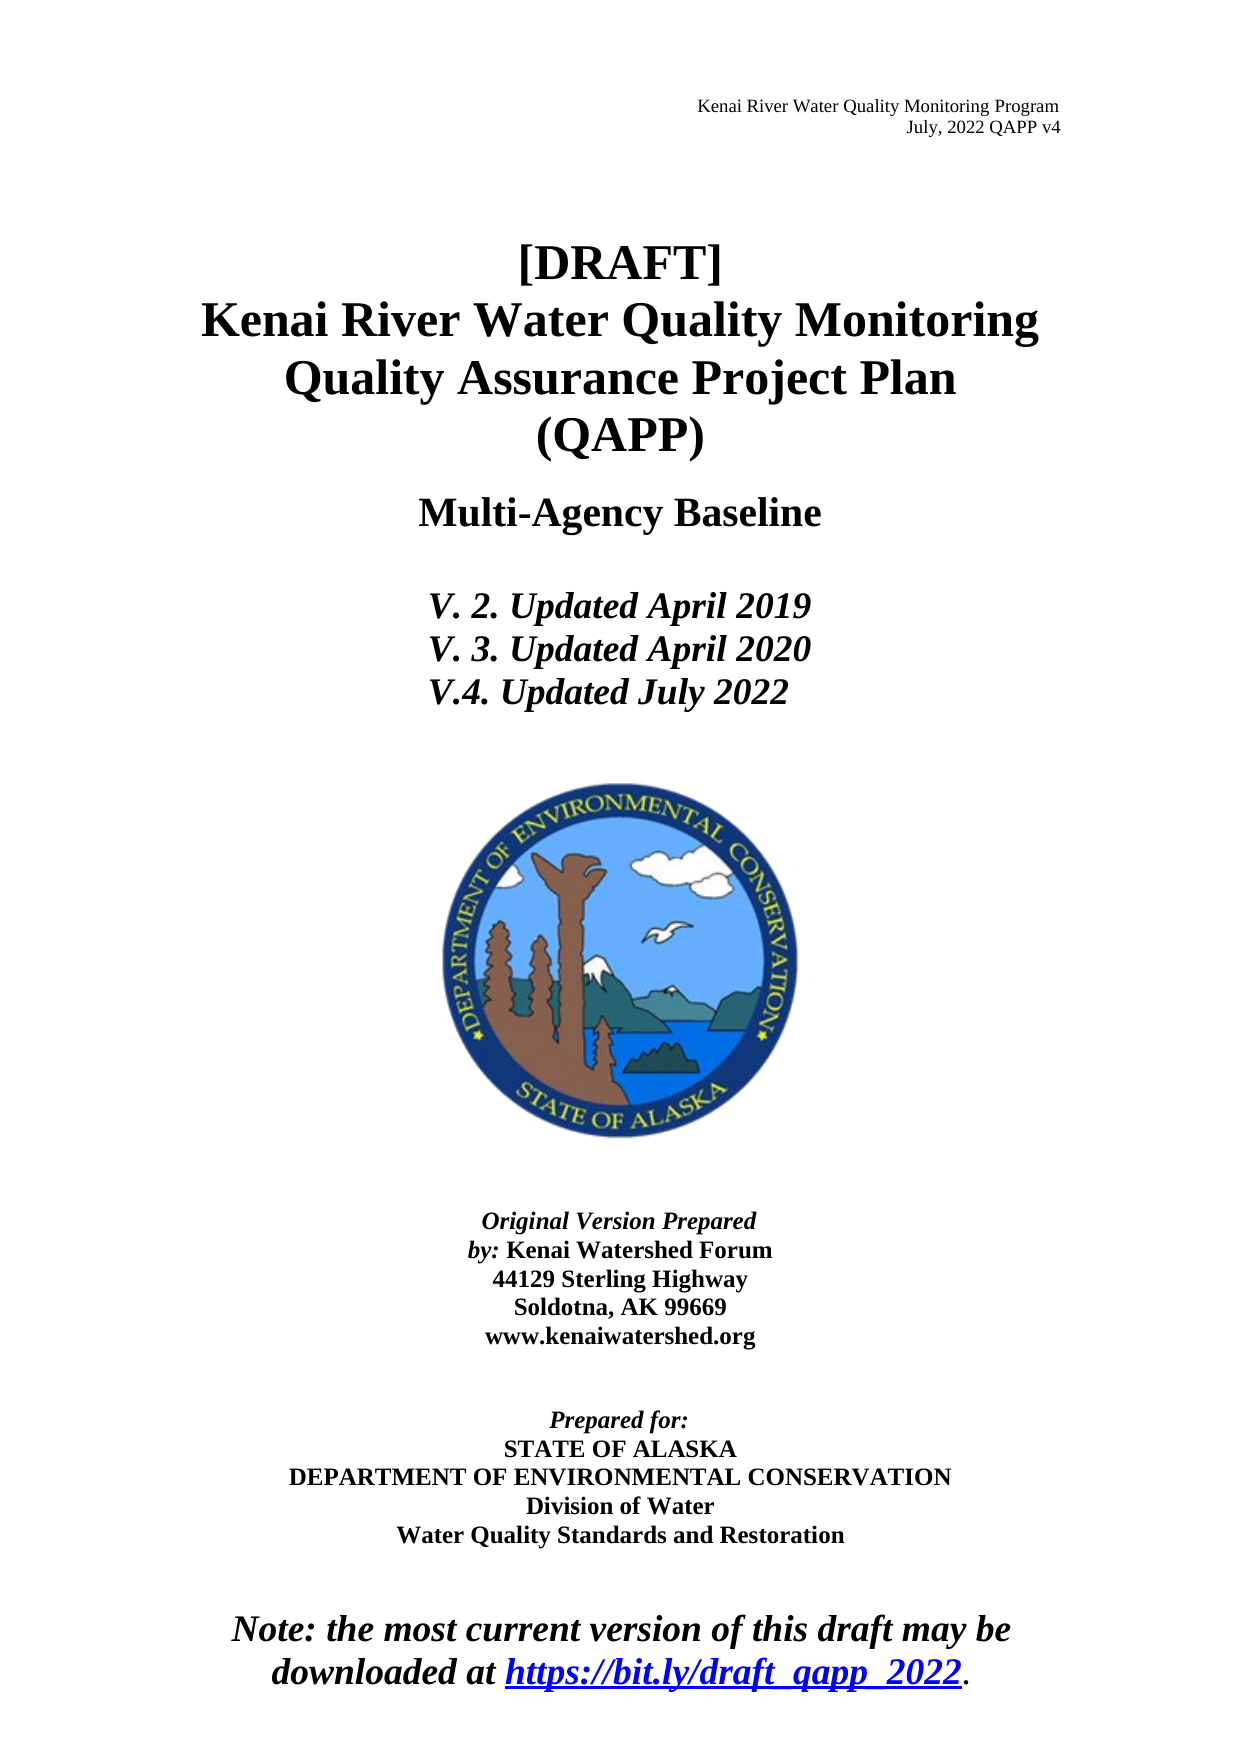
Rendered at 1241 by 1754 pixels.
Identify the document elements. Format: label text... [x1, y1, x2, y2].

subtitle Prepared for: [198, 1405, 1042, 1434]
title Kenai River Water Quality Monitoring Quality Assurance Project Plan (QAPP) [198, 290, 1042, 462]
text Original Version Prepared by: Kenai Watershed Forum 44129 Sterling Highway [463, 1206, 777, 1292]
text V.4. Updated July 2022 [428, 669, 1071, 712]
text Multi-Agency Baseline [198, 488, 1042, 536]
text Water Quality Standards and Restoration [198, 1520, 1042, 1549]
text Kenai River Water Quality Monitoring Program [697, 94, 1071, 116]
picture [438, 779, 803, 1143]
text STATE OF ALASKA [198, 1434, 1042, 1462]
text Division of Water [198, 1491, 1042, 1520]
text Note: the most current version of this draft may be downloaded at https://bit.ly/draft_qapp_2022. [175, 1606, 1071, 1692]
text V. 2. Updated April 2019 [428, 583, 1071, 626]
text DEPARTMENT OF ENVIRONMENTAL CONSERVATION [198, 1462, 1042, 1491]
title [DRAFT] [198, 232, 1042, 290]
text July, 2022 QAPP v4 [175, 116, 1060, 138]
text V. 3. Updated April 2020 [428, 626, 1071, 669]
text Soldotna, AK 99669 www.kenaiwatershed.org [463, 1292, 777, 1350]
